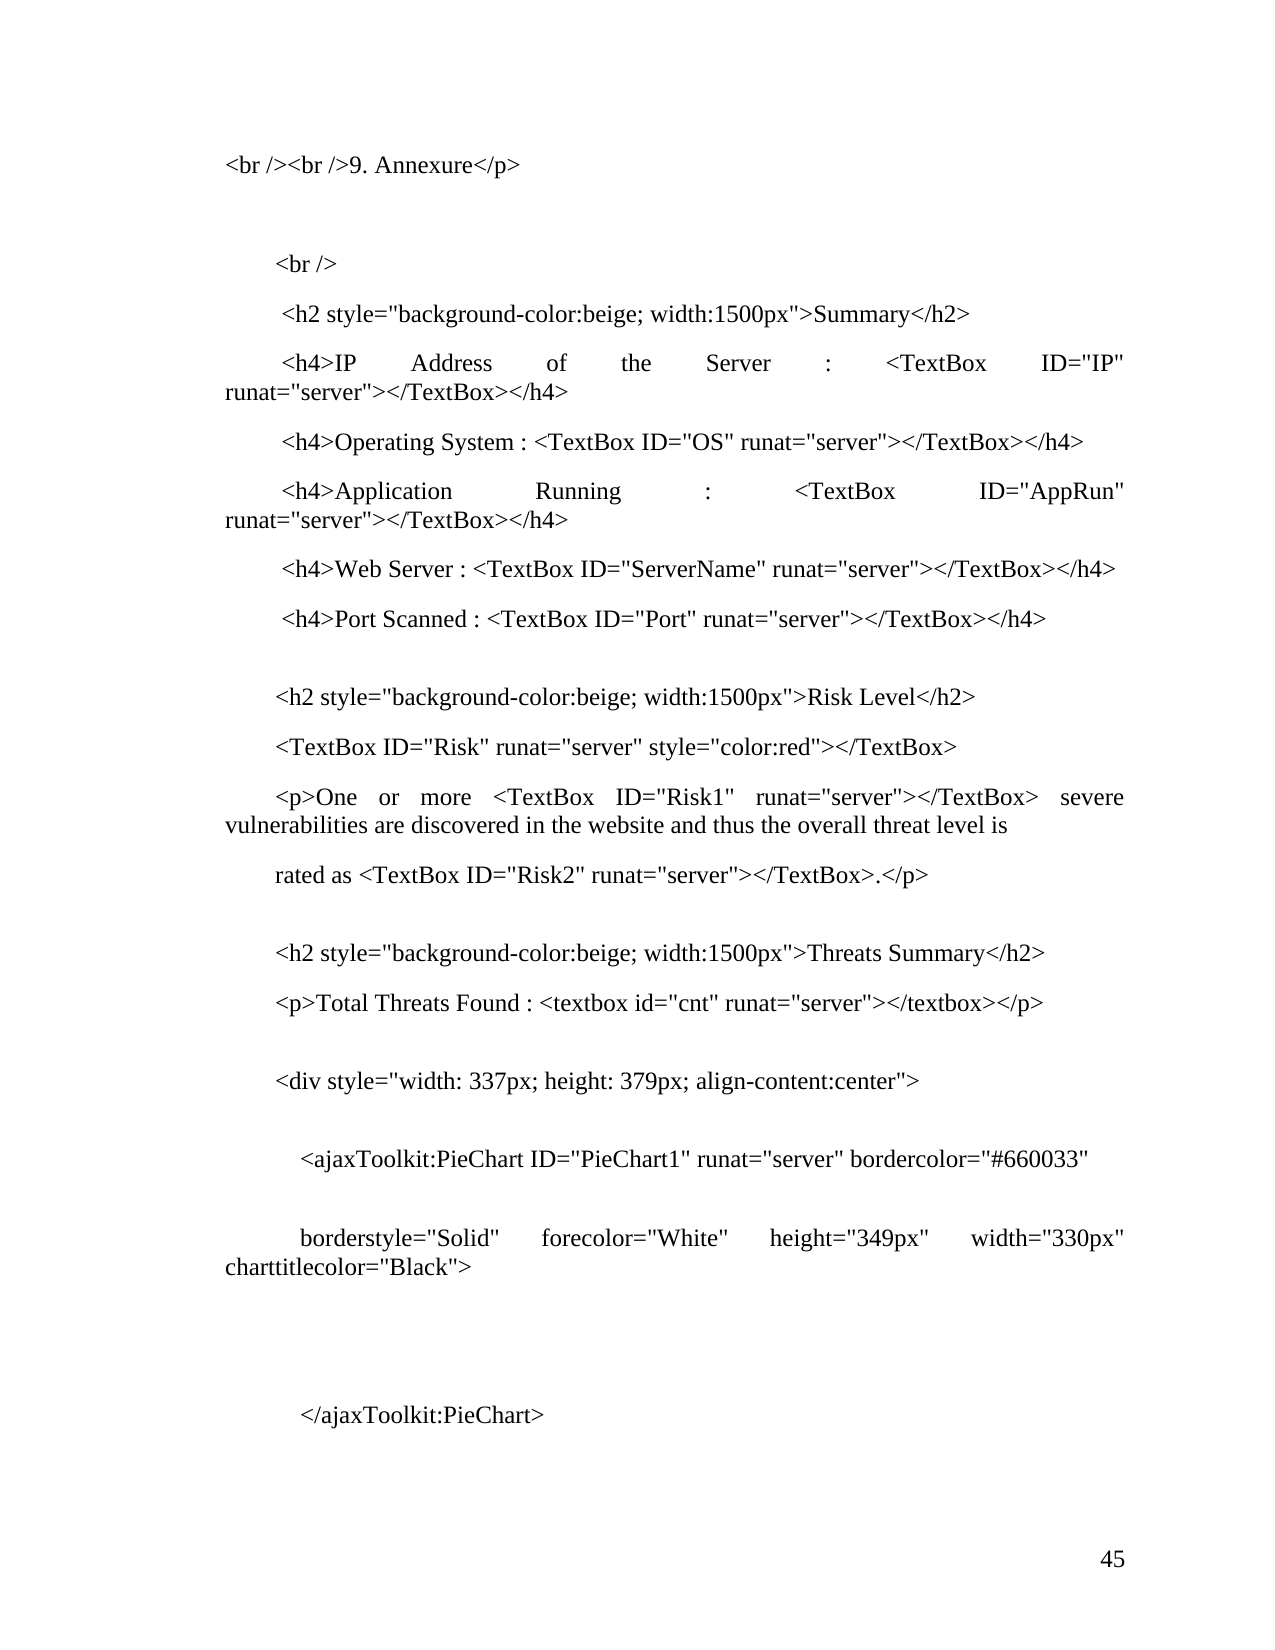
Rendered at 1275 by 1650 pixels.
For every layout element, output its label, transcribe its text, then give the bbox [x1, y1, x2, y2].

text <ajaxToolkit:PieChart ID="PieChart1" runat="server" bordercolor="#660033" [225, 1144, 1125, 1173]
text <h4>IP Address of the Server : <TextBox ID="IP" runat="server"></TextBox></h4> [225, 348, 1125, 406]
text <h2 style="background-color:beige; width:1500px">Risk Level</h2> [225, 682, 1125, 711]
text borderstyle="Solid" forecolor="White" height="349px" width="330px" charttitlecolor="Black"> [225, 1223, 1125, 1280]
text rated as <TextBox ID="Risk2" runat="server"></TextBox>.</p> [225, 860, 1125, 889]
text <h4>Application Running : <TextBox ID="AppRun" runat="server"></TextBox></h4> [225, 476, 1125, 534]
text <h4>Port Scanned : <TextBox ID="Port" runat="server"></TextBox></h4> [225, 604, 1125, 633]
text <br /> [225, 249, 1125, 278]
text <h4>Operating System : <TextBox ID="OS" runat="server"></TextBox></h4> [225, 427, 1125, 455]
text <TextBox ID="Risk" runat="server" style="color:red"></TextBox> [225, 732, 1125, 761]
text <p>One or more <TextBox ID="Risk1" runat="server"></TextBox> severe vulnerabilities are discovered in the website and thus the overall threat level is [225, 782, 1125, 839]
text <h4>Web Server : <TextBox ID="ServerName" runat="server"></TextBox></h4> [225, 554, 1125, 583]
text <p>Total Threats Found : <textbox id="cnt" runat="server"></textbox></p> [225, 988, 1125, 1017]
text <h2 style="background-color:beige; width:1500px">Threats Summary</h2> [225, 938, 1125, 967]
text </ajaxToolkit:PieChart> [225, 1400, 1125, 1429]
text <div style="width: 337px; height: 379px; align-content:center"> [225, 1066, 1125, 1095]
text <br /><br />9. Annexure</p> [225, 150, 1125, 179]
text <h2 style="background-color:beige; width:1500px">Summary</h2> [225, 299, 1125, 327]
